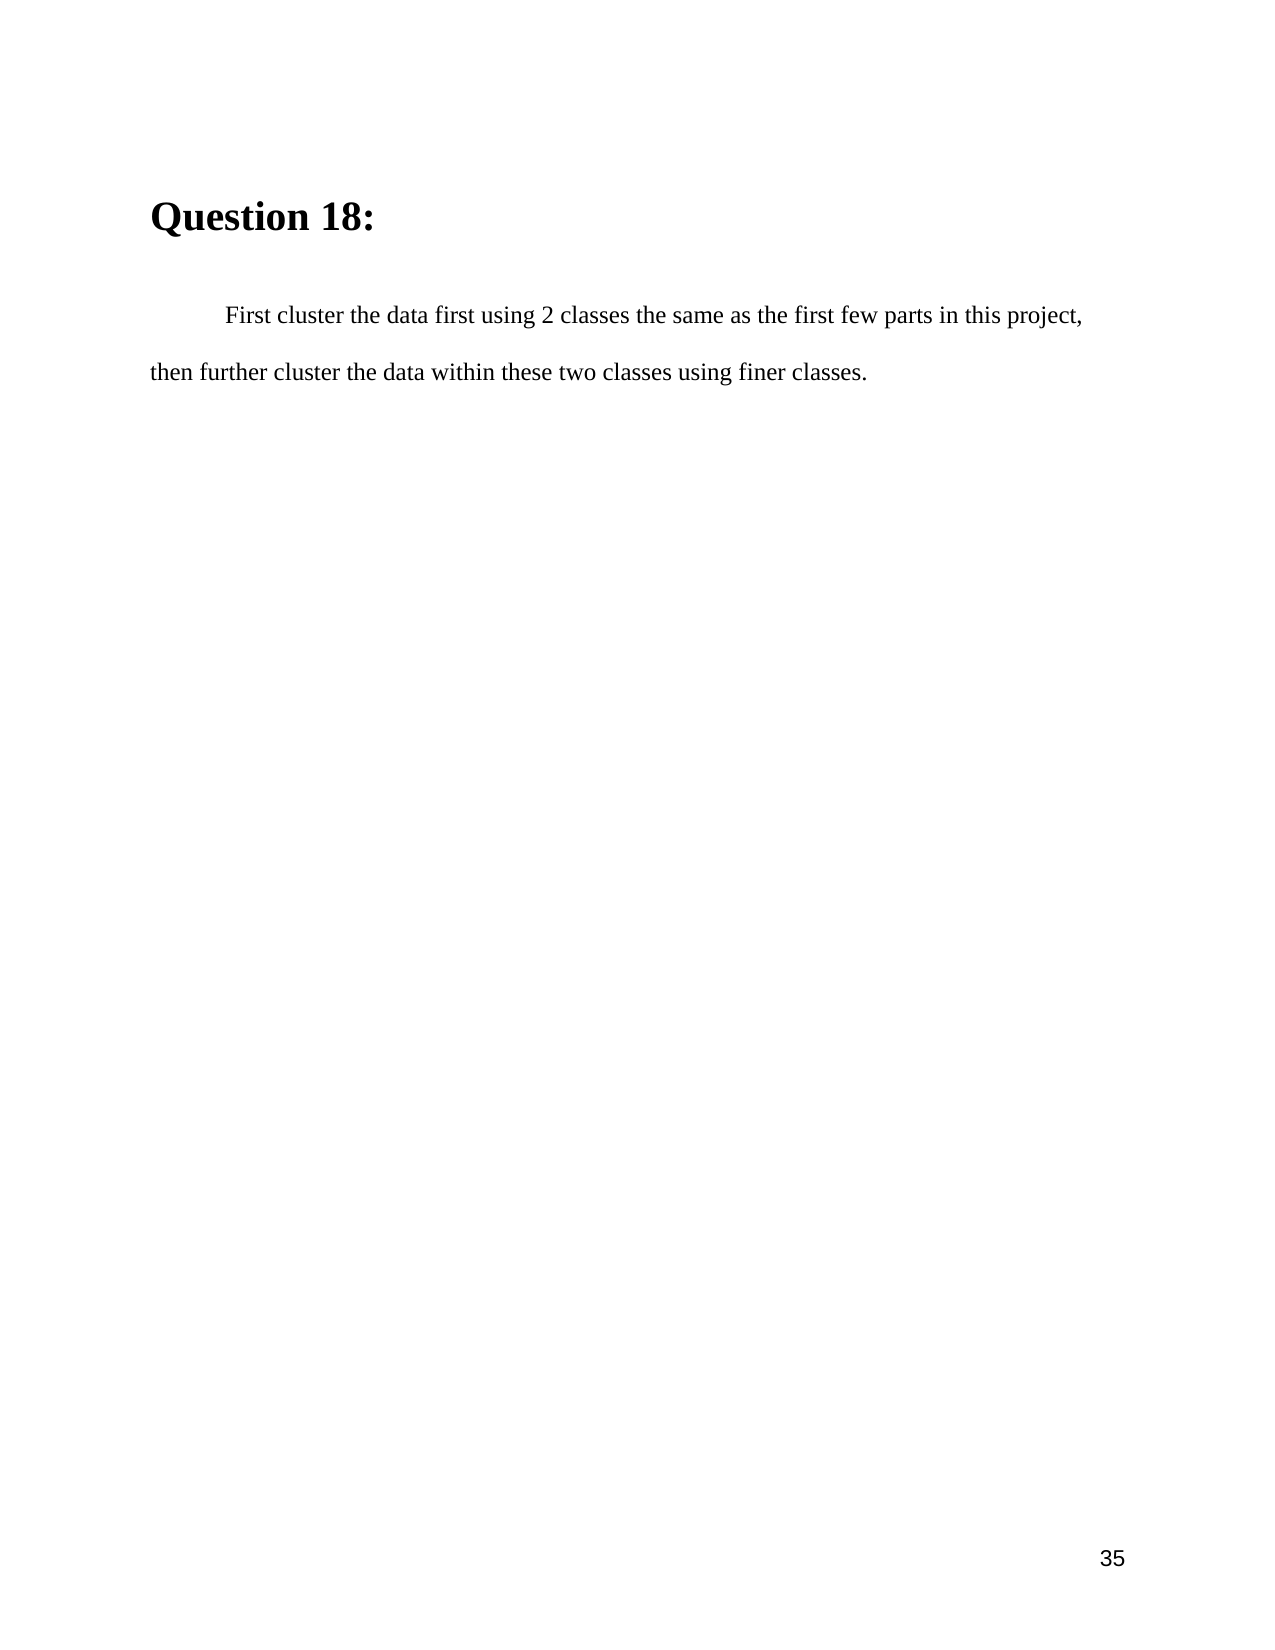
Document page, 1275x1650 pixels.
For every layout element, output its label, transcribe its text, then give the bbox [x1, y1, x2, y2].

text First cluster the data first using 2 classes the same as the first few parts in this project, then further cluster the data within these two classes using finer classes. [150, 300, 1125, 386]
subtitle Question 18: [150, 192, 1125, 239]
